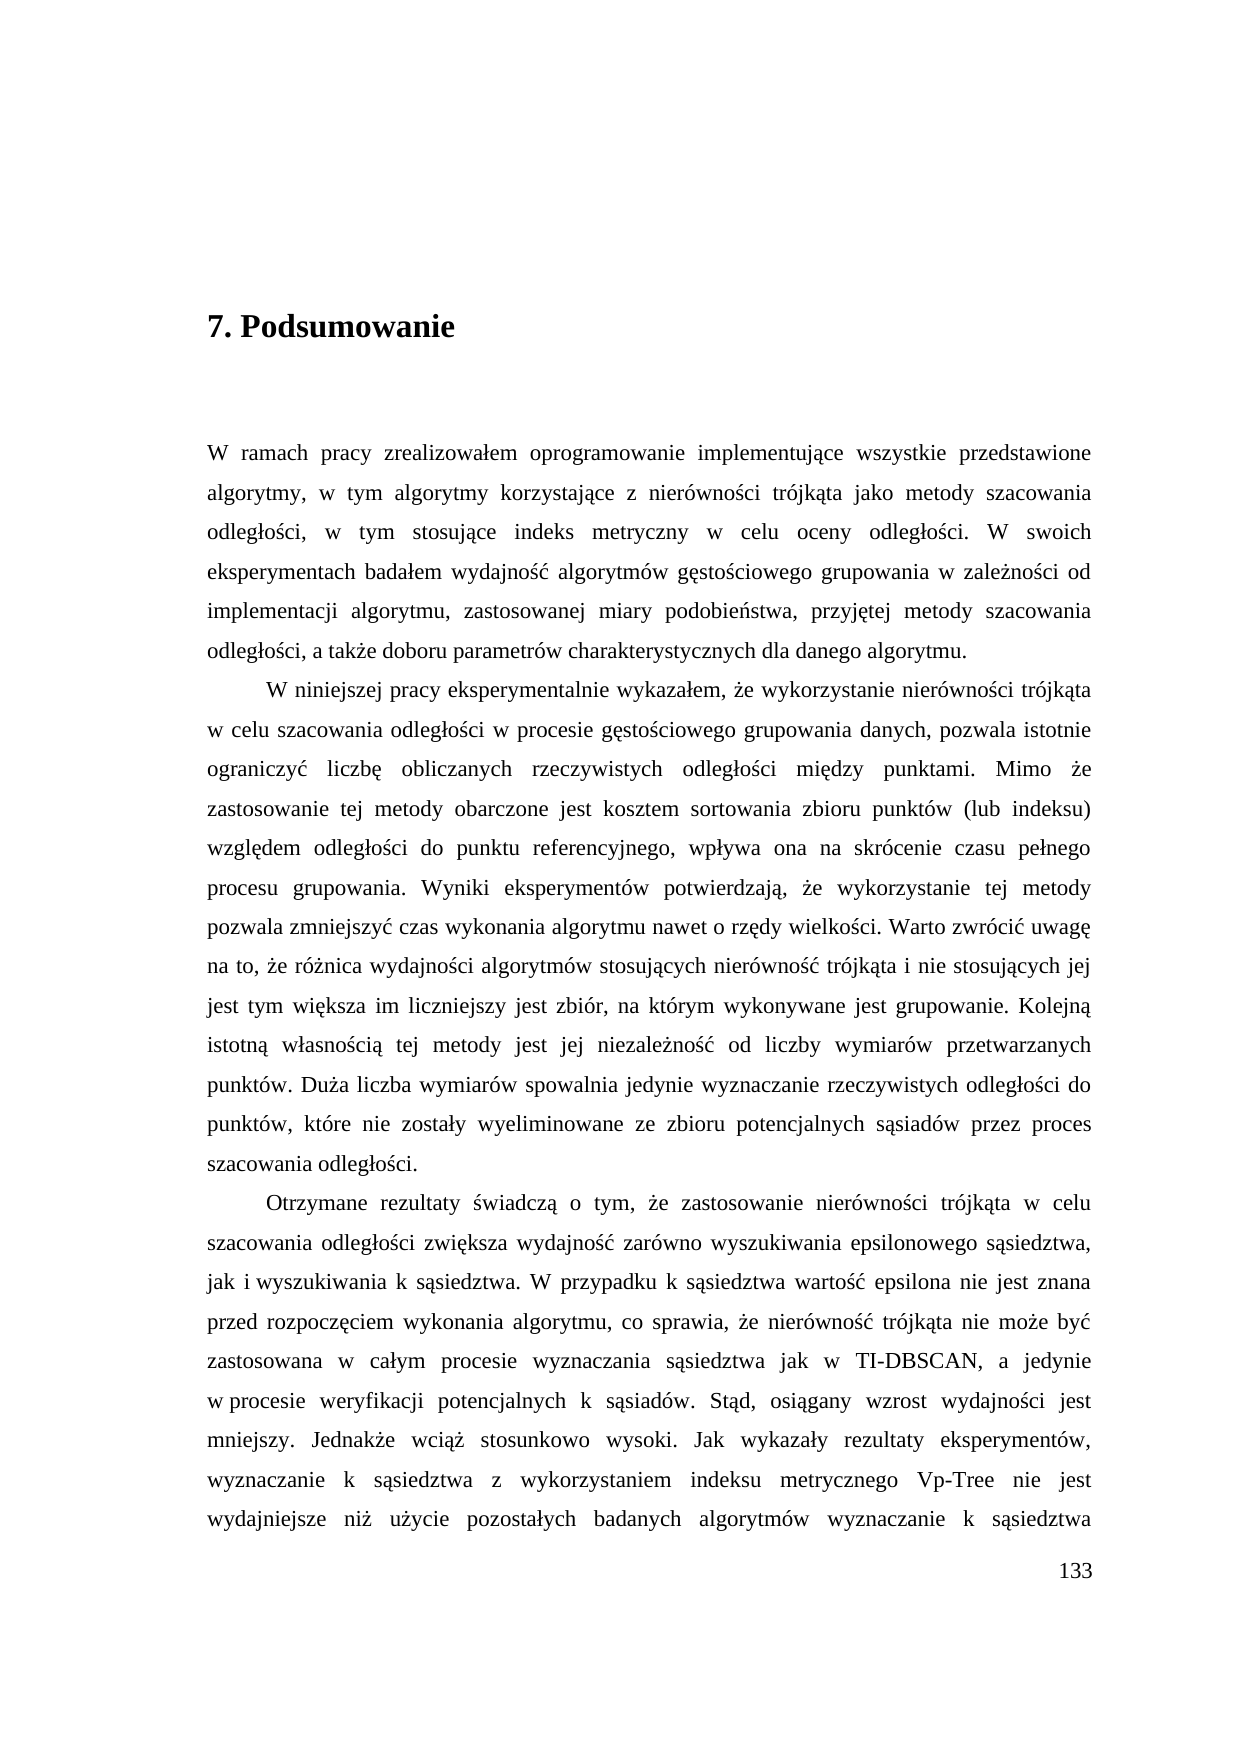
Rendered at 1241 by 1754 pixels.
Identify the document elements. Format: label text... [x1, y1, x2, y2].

subtitle 7. Podsumowanie [207, 307, 1092, 345]
text W niniejszej pracy eksperymentalnie wykazałem, że wykorzystanie nierówności trójkąta w celu szacowania odległości w procesie gęstościowego grupowania danych, pozwala istotnie ograniczyć liczbę obliczanych rzeczywistych odległości między punktami. Mimo że zastosowanie tej metody obarczone jest kosztem sortowania zbioru punktów (lub indeksu) względem odległości do punktu referencyjnego, wpływa ona na skrócenie czasu pełnego procesu grupowania. Wyniki eksperymentów potwierdzają, że wykorzystanie tej metody pozwala zmniejszyć czas wykonania algorytmu nawet o rzędy wielkości. Warto zwrócić uwagę na to, że różnica wydajności algorytmów stosujących nierówność trójkąta i nie stosujących jej jest tym większa im liczniejszy jest zbiór, na którym wykonywane jest grupowanie. Kolejną istotną własnością tej metody jest jej niezależność od liczby wymiarów przetwarzanych punktów. Duża liczba wymiarów spowalnia jedynie wyznaczanie rzeczywistych odległości do punktów, które nie zostały wyeliminowane ze zbioru potencjalnych sąsiadów przez proces szacowania odległości. [207, 676, 1092, 1176]
text W ramach pracy zrealizowałem oprogramowanie implementujące wszystkie przedstawione algorytmy, w tym algorytmy korzystające z nierówności trójkąta jako metody szacowania odległości, w tym stosujące indeks metryczny w celu oceny odległości. W swoich eksperymentach badałem wydajność algorytmów gęstościowego grupowania w zależności od implementacji algorytmu, zastosowanej miary podobieństwa, przyjętej metody szacowania odległości, a także doboru parametrów charakterystycznych dla danego algorytmu. [207, 439, 1092, 663]
